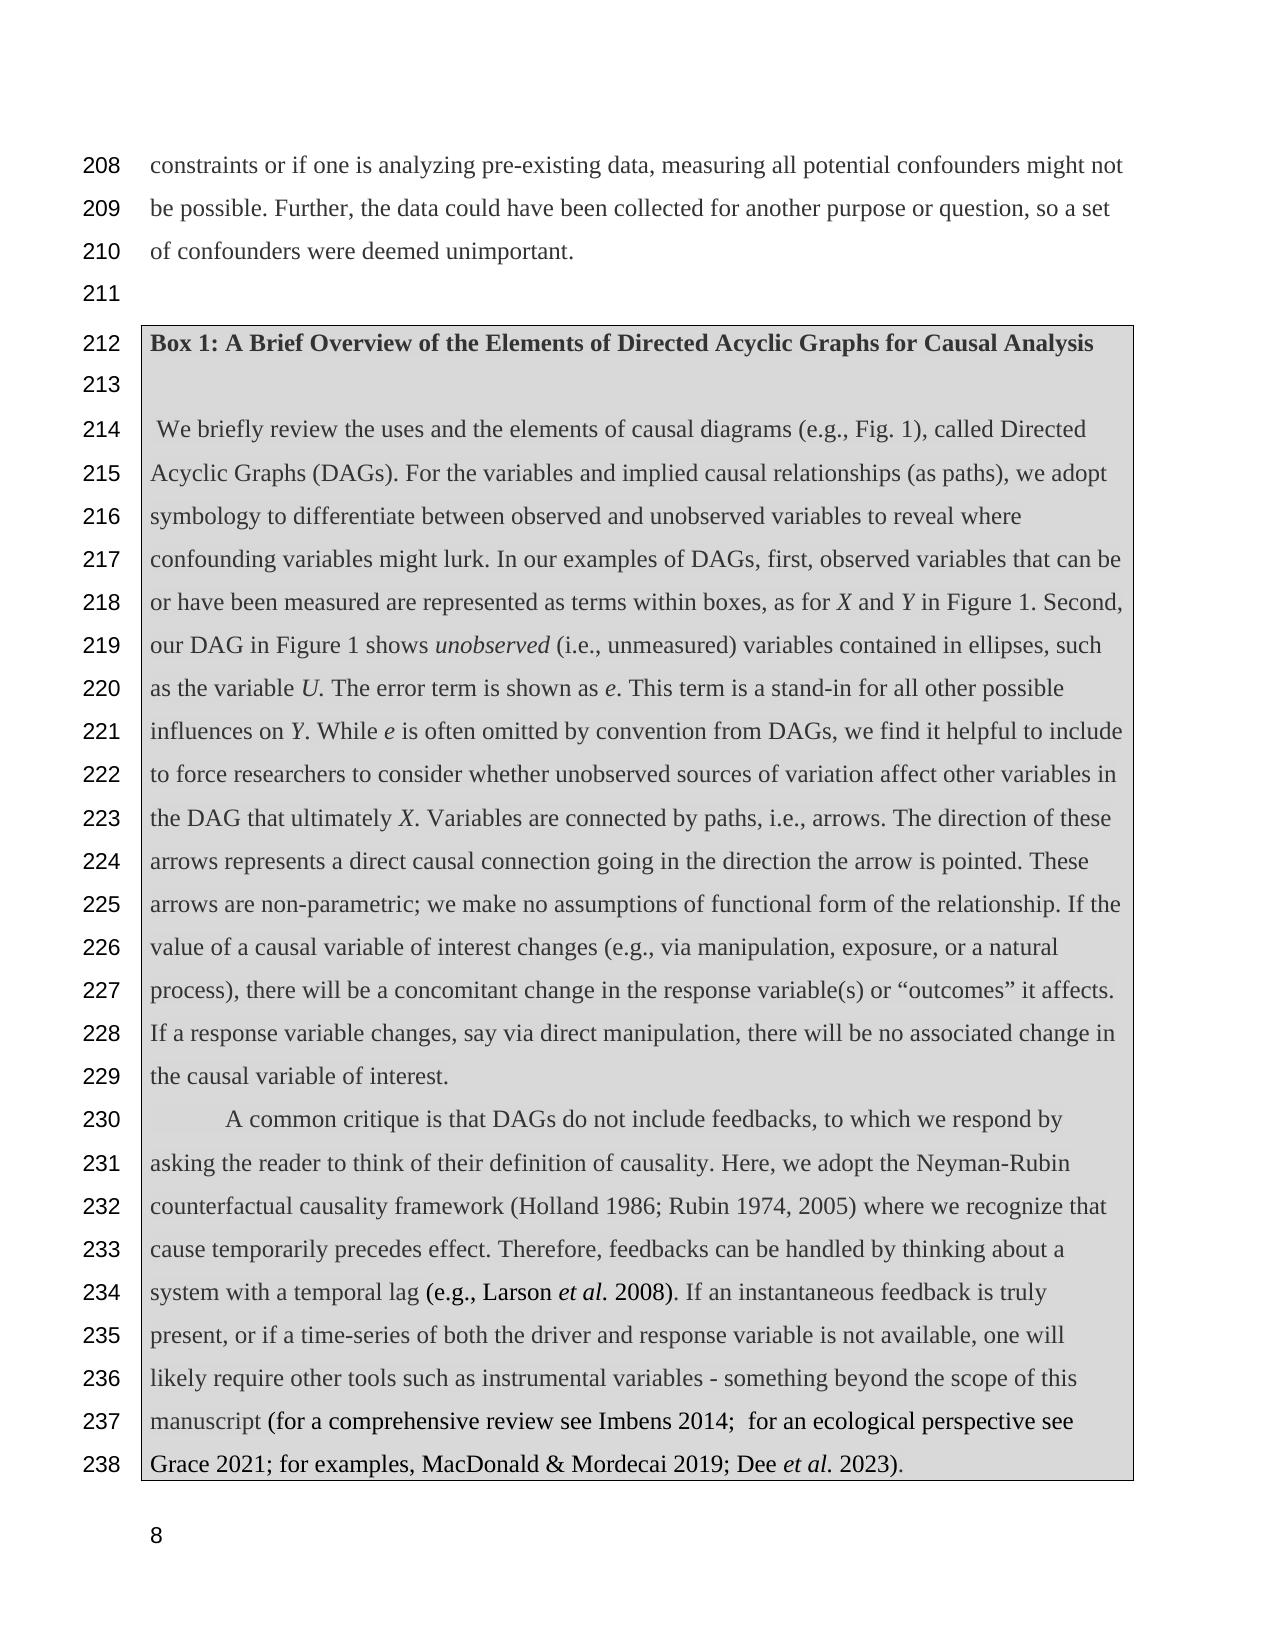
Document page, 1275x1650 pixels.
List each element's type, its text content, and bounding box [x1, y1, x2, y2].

text Box 1: A Brief Overview of the Elements of Directed Acyclic Graphs for Causal Analysis [142, 326, 1133, 357]
text We briefly review the uses and the elements of causal diagrams (e.g., Fig. 1), called Directed Acyclic Graphs (DAGs). For the variables and implied causal relationships (as paths), we adopt symbology to differentiate between observed and unobserved variables to reveal where confounding variables might lurk. In our examples of DAGs, first, observed variables that can be or have been measured are represented as terms within boxes, as for X and Y in Figure 1. Second, our DAG in Figure 1 shows unobserved (i.e., unmeasured) variables contained in ellipses, such as the variable U. The error term is shown as e. This term is a stand-in for all other possible influences on Y. While e is often omitted by convention from DAGs, we find it helpful to include to force researchers to consider whether unobserved sources of variation affect other variables in the DAG that ultimately X. Variables are connected by paths, i.e., arrows. The direction of these arrows represents a direct causal connection going in the direction the arrow is pointed. These arrows are non-parametric; we make no assumptions of functional form of the relationship. If the value of a causal variable of interest changes (e.g., via manipulation, exposure, or a natural process), there will be a concomitant change in the response variable(s) or “outcomes” it affects. If a response variable changes, say via direct manipulation, there will be no associated change in the causal variable of interest. [142, 411, 1133, 1090]
text A common critique is that DAGs do not include feedbacks, to which we respond by asking the reader to think of their definition of causality. Here, we adopt the Neyman-Rubin counterfactual causality framework (Holland 1986; Rubin 1974, 2005) where we recognize that cause temporarily precedes effect. Therefore, feedbacks can be handled by thinking about a system with a temporal lag (e.g., Larson et al. 2008). If an instantaneous feedback is truly present, or if a time-series of both the driver and response variable is not available, one will likely require other tools such as instrumental variables - something beyond the scope of this manuscript (for a comprehensive review see Imbens 2014; for an ecological perspective see Grace 2021; for examples, MacDonald & Mordecai 2019; Dee et al. 2023). [142, 1101, 1133, 1480]
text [150, 150, 1125, 265]
